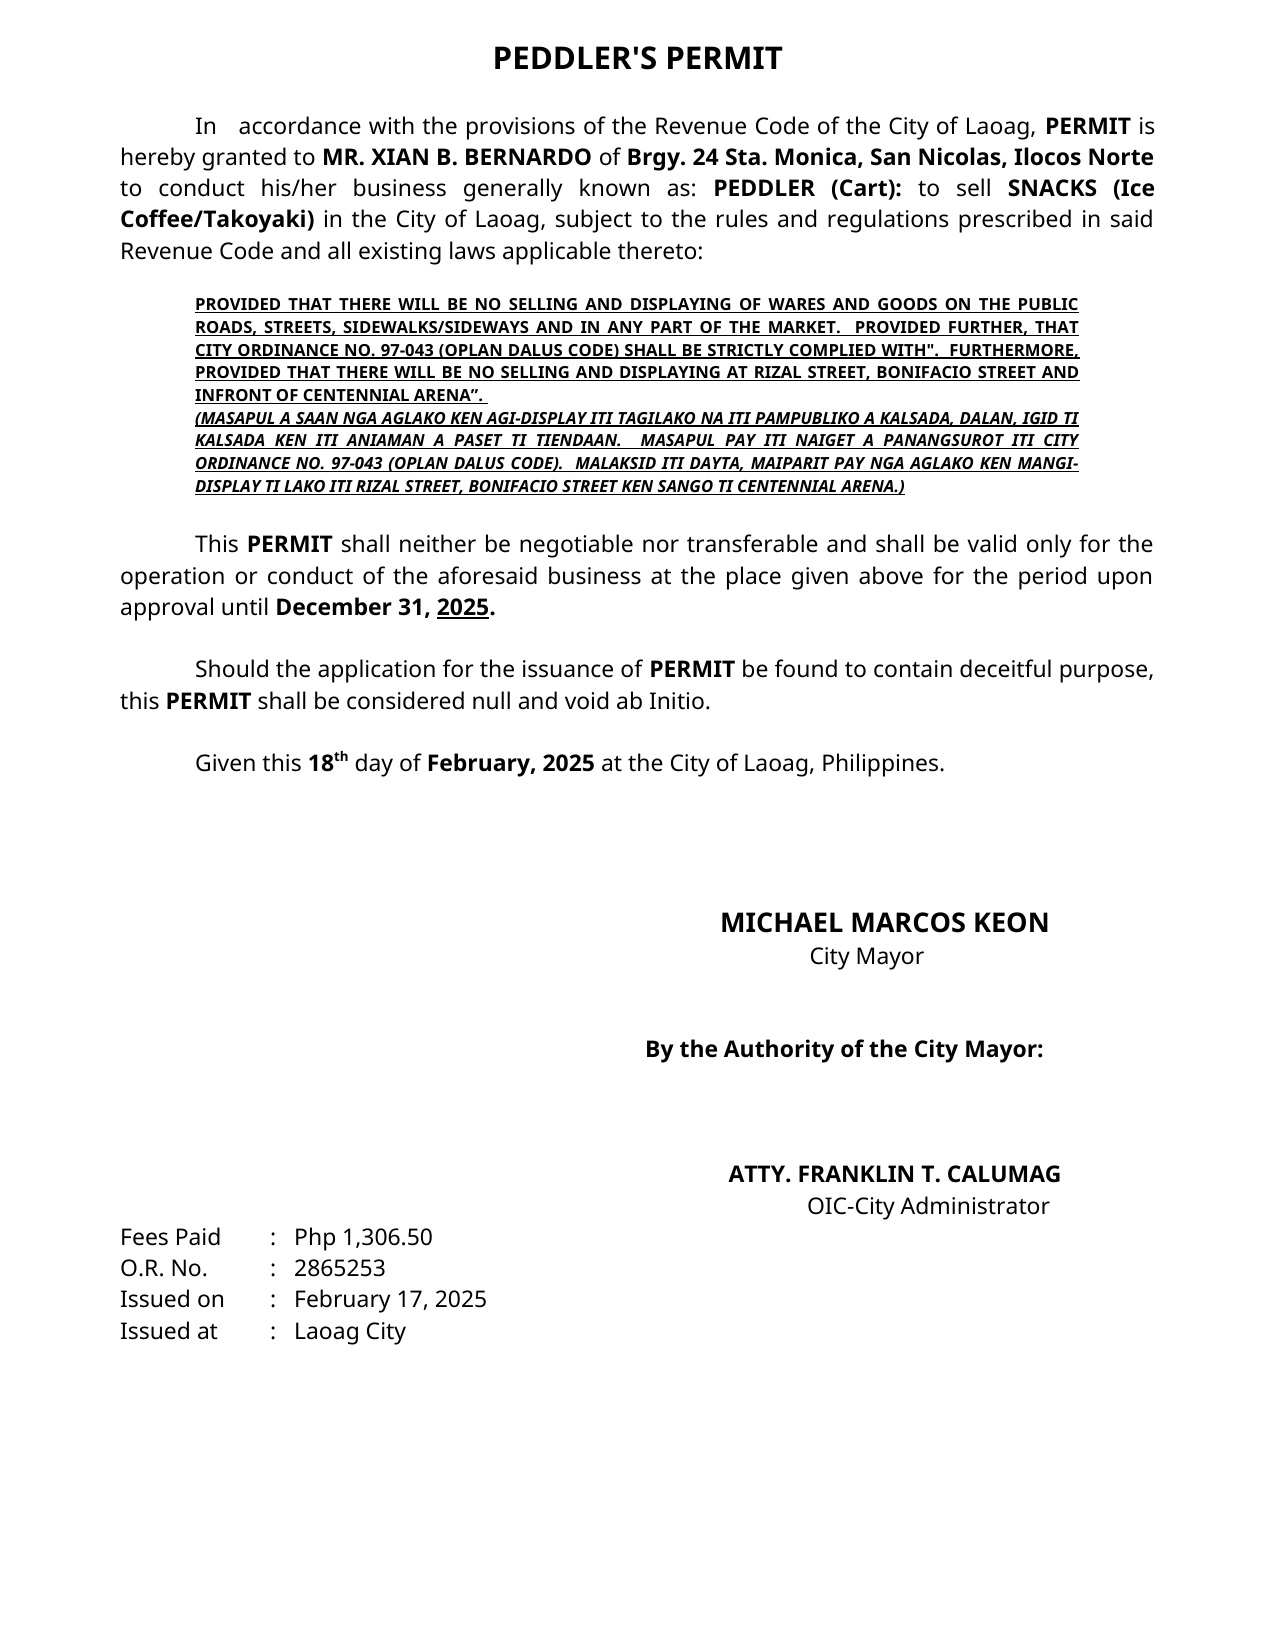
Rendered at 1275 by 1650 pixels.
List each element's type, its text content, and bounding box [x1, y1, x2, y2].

text City Mayor [120, 940, 1155, 972]
text PEDDLER'S PERMIT [120, 36, 1155, 78]
text Issued at : Laoag City [120, 1314, 1155, 1346]
text Issued on : February 17, 2025 [120, 1283, 1155, 1314]
text By the Authority of the City Mayor: [570, 1033, 1155, 1064]
text OIC-City Administrator [720, 1189, 1155, 1221]
text O.R. No. : 2865253 [120, 1252, 1155, 1283]
text Given this 18th day of February, 2025 at the City of Laoag, Philippines. [120, 747, 1155, 778]
text Should the application for the issuance of PERMIT be found to contain deceitful purpose, this PERMIT shall be considered null and void ab Initio. [120, 653, 1155, 716]
text PROVIDED THAT THERE WILL BE NO SELLING AND DISPLAYING OF WARES AND GOODS ON THE PUBLIC ROADS, STREETS, SIDEWALKS/SIDEWAYS AND IN ANY PART OF THE MARKET. PROVIDED FURTHER, THAT CITY ORDINANCE NO. 97-043 (OPLAN DALUS CODE) SHALL BE STRICTLY COMPLIED WITH". FURTHERMORE, PROVIDED THAT THERE WILL BE NO SELLING AND DISPLAYING AT RIZAL STREET, BONIFACIO STREET AND INFRONT OF CENTENNIAL ARENA”. [195, 293, 1080, 357]
text MICHAEL MARCOS KEON [645, 903, 1155, 940]
text Fees Paid : Php 1,306.50 [120, 1221, 1155, 1252]
text This PERMIT shall neither be negotiable nor transferable and shall be valid only for the operation or conduct of the aforesaid business at the place given above for the period upon approval until December 31, 2025. [120, 528, 1155, 622]
text ATTY. FRANKLIN T. CALUMAG [120, 1158, 1155, 1189]
text In accordance with the provisions of the Revenue Code of the City of Laoag, PERMIT is hereby granted to MR. XIAN B. BERNARDO of Brgy. 24 Sta. Monica, San Nicolas, Ilocos Norte to conduct his/her business generally known as: PEDDLER (Cart): to sell SNACKS (Ice Coffee/Takoyaki) in the City of Laoag, subject to the rules and regulations prescribed in said Revenue Code and all existing laws applicable thereto: [120, 109, 1155, 266]
text (MASAPUL A SAAN NGA AGLAKO KEN AGI-DISPLAY ITI TAGILAKO NA ITI PAMPUBLIKO A KALSADA, DALAN, IGID TI KALSADA KEN ITI ANIAMAN A PASET TI TIENDAAN. MASAPUL PAY ITI NAIGET A PANANGSUROT ITI CITY ORDINANCE NO. 97-043 (OPLAN DALUS CODE). MALAKSID ITI DAYTA, MAIPARIT PAY NGA AGLAKO KEN MANGI-DISPLAY TI LAKO ITI RIZAL STREET, BONIFACIO STREET KEN SANGO TI CENTENNIAL ARENA.) [195, 406, 1080, 497]
